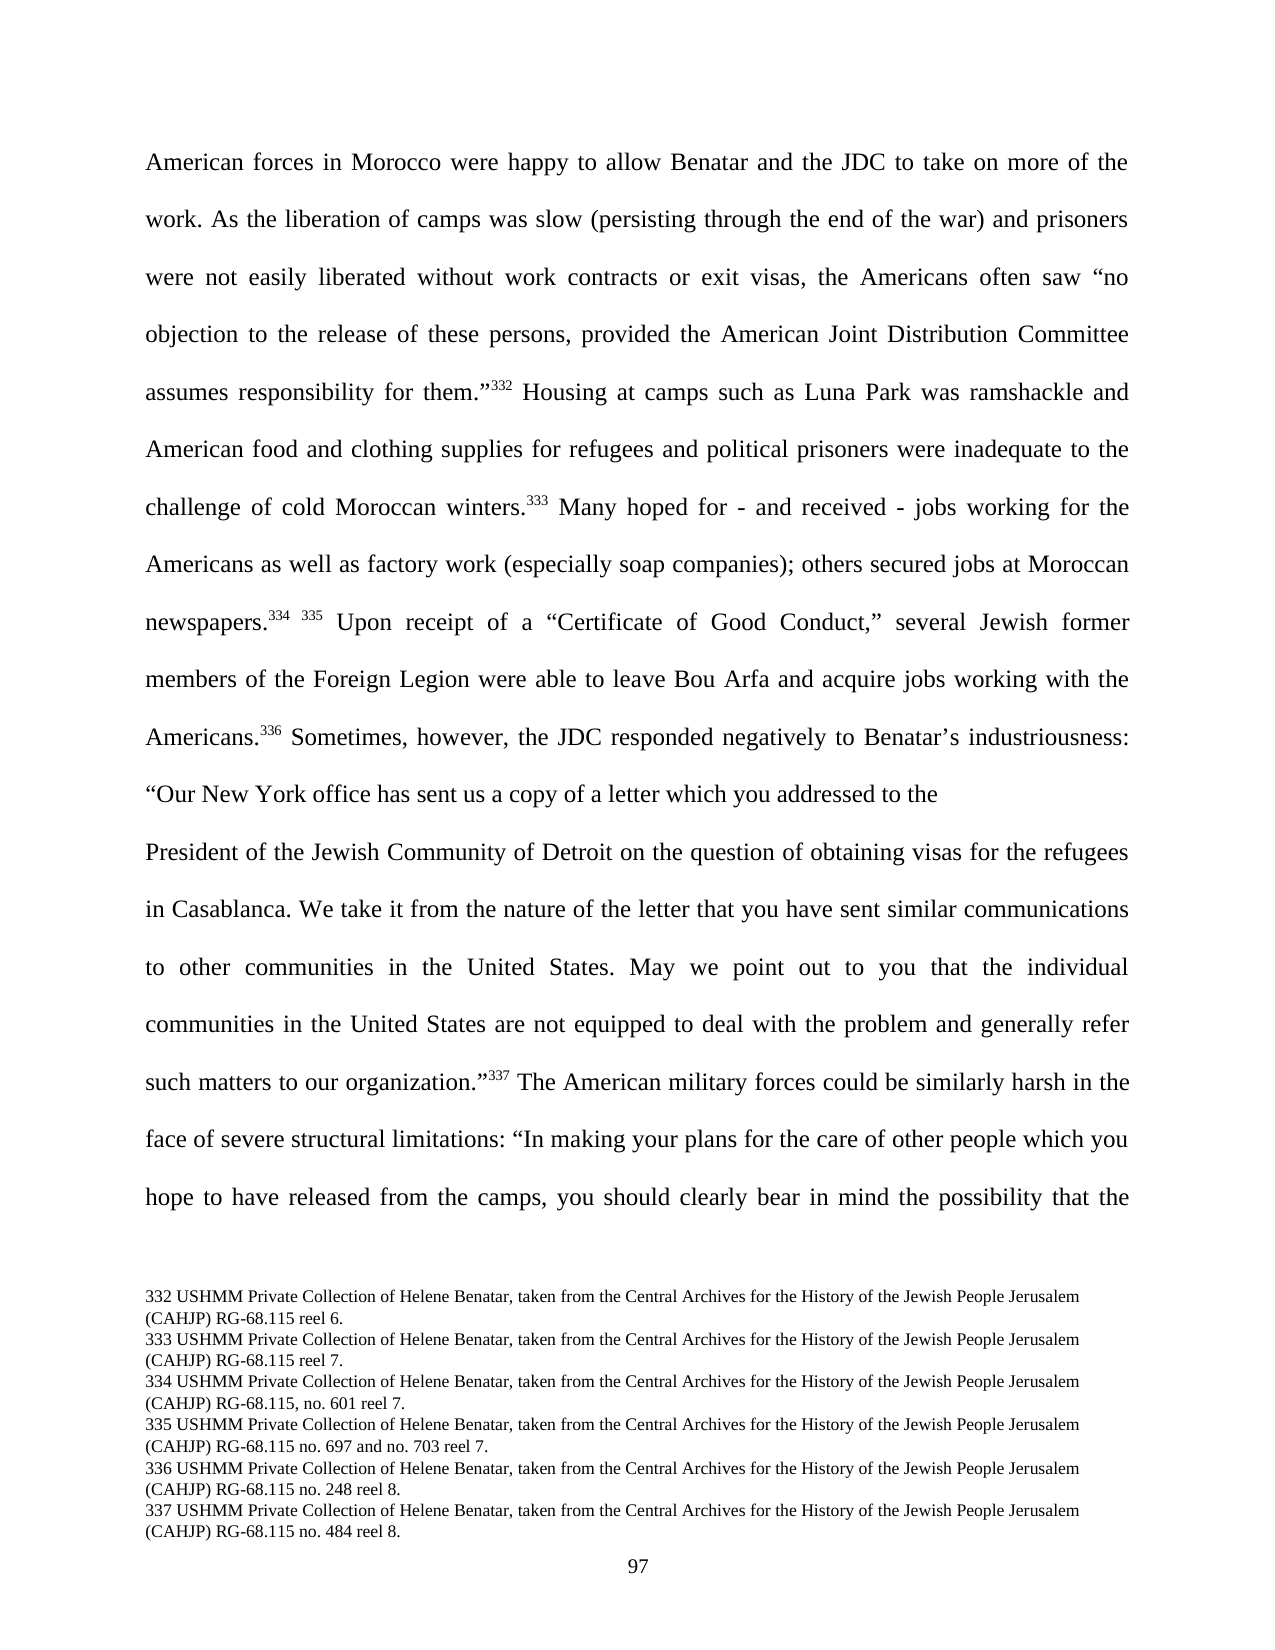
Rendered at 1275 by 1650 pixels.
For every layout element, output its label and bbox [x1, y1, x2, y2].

text [145, 147, 1130, 808]
text [145, 837, 1130, 1210]
